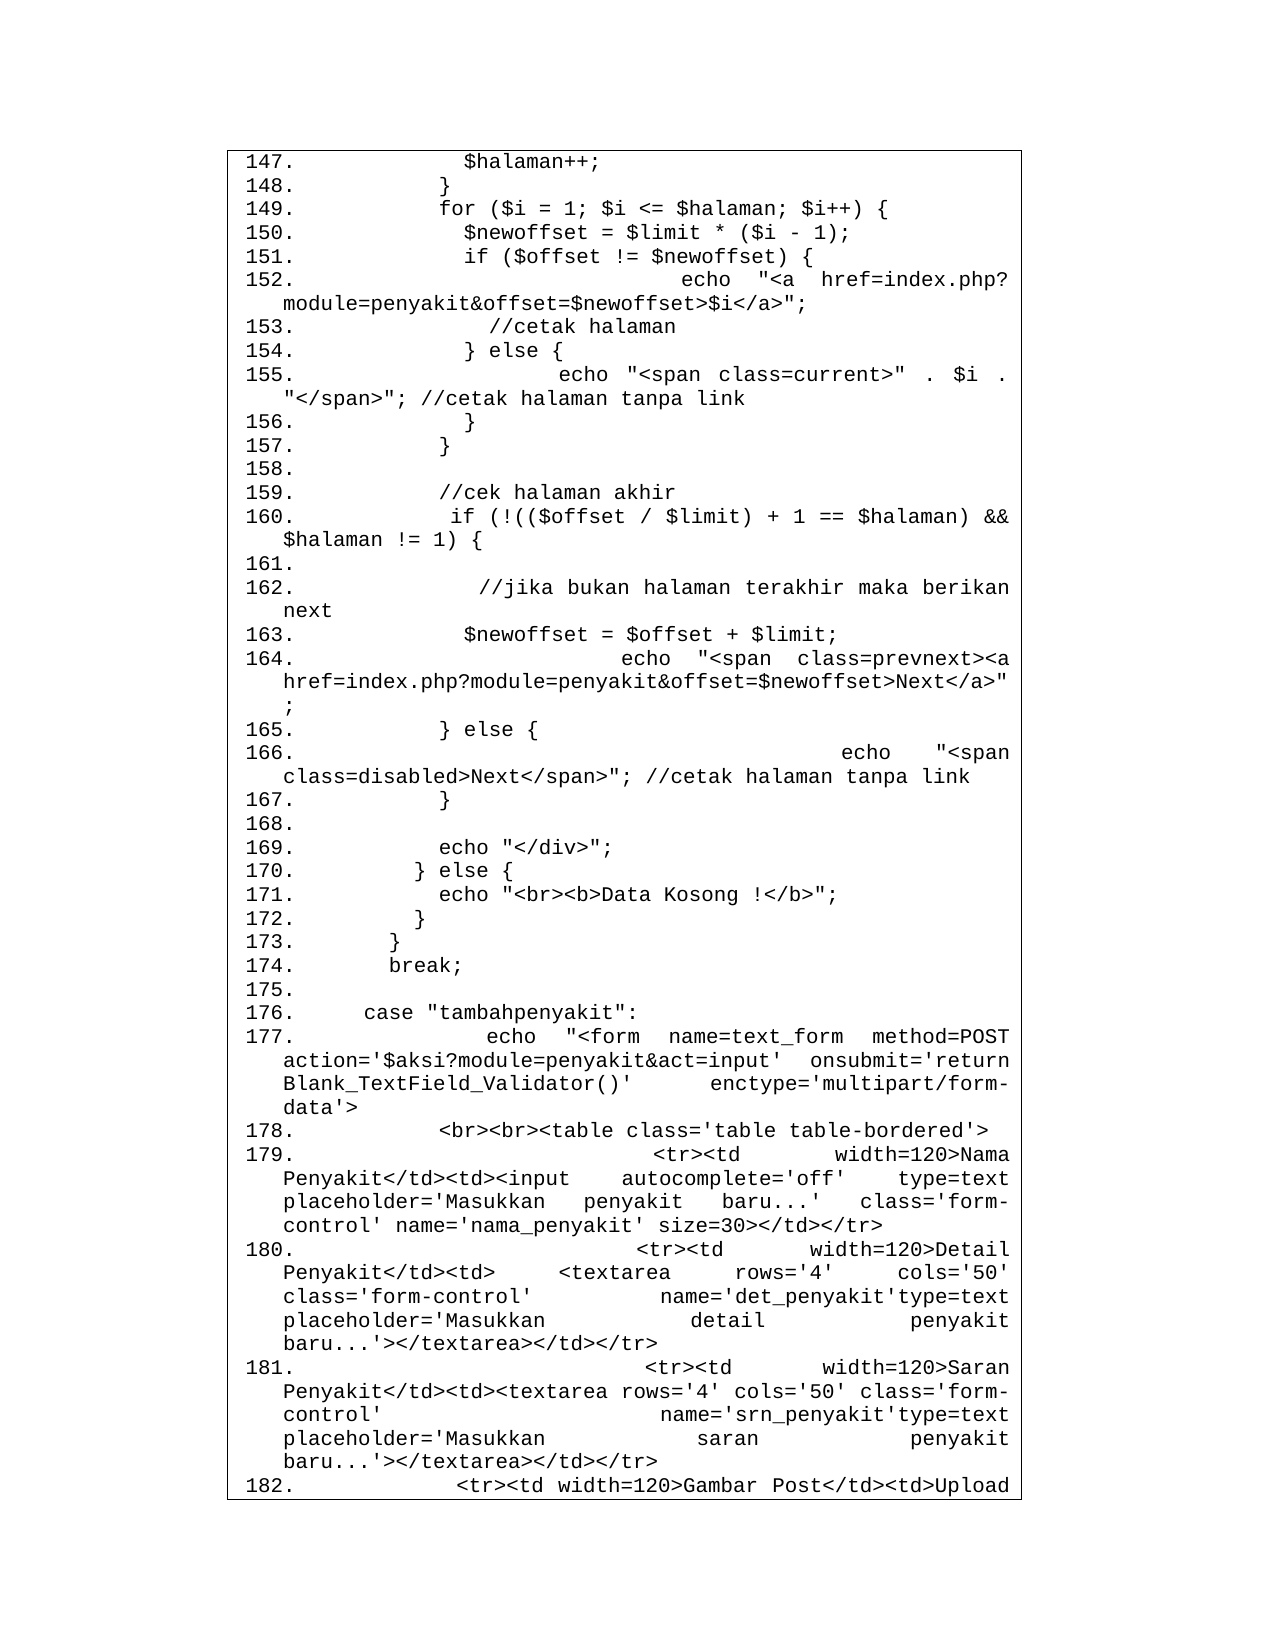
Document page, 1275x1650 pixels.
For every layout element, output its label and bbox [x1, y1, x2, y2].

table_cell [228, 151, 1021, 1499]
